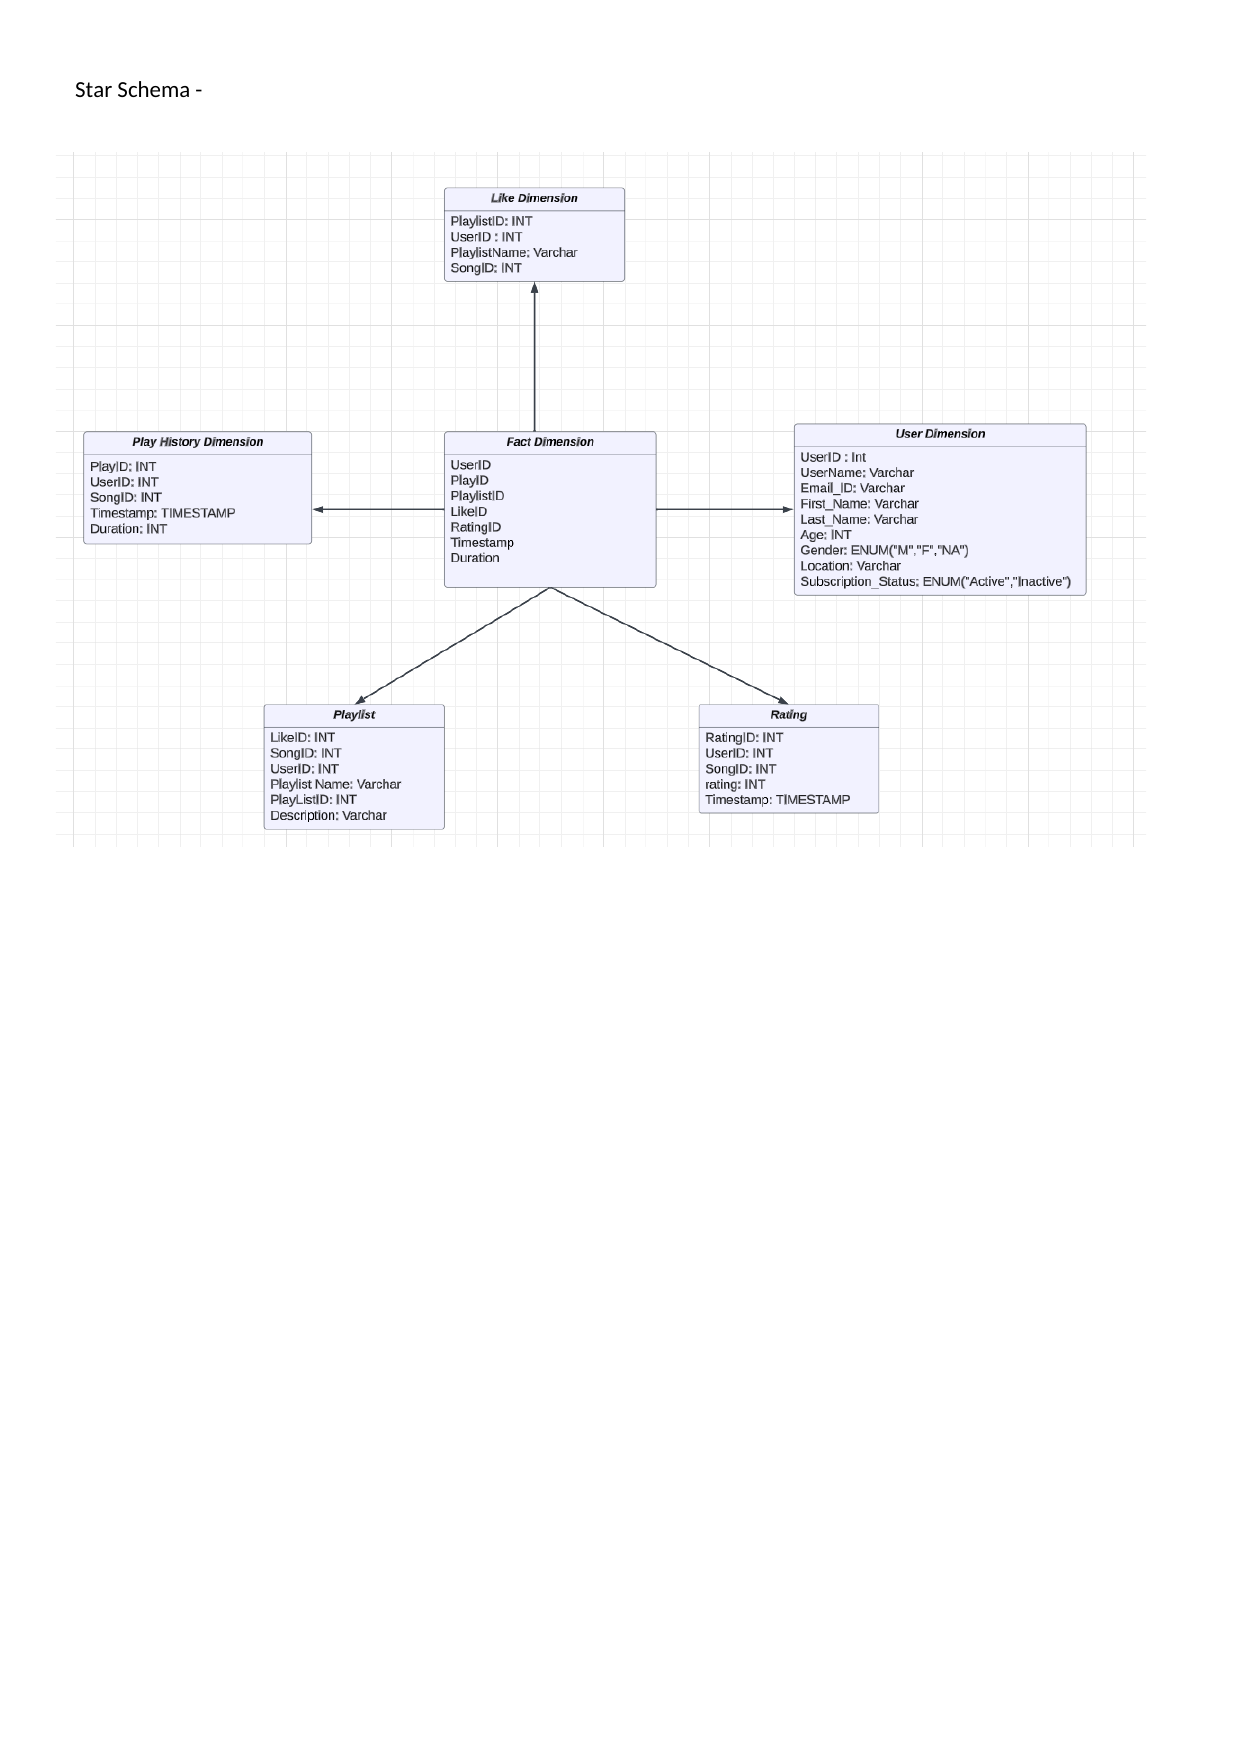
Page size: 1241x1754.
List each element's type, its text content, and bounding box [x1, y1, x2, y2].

picture [55, 152, 1147, 847]
text Star Schema - [75, 75, 1165, 103]
